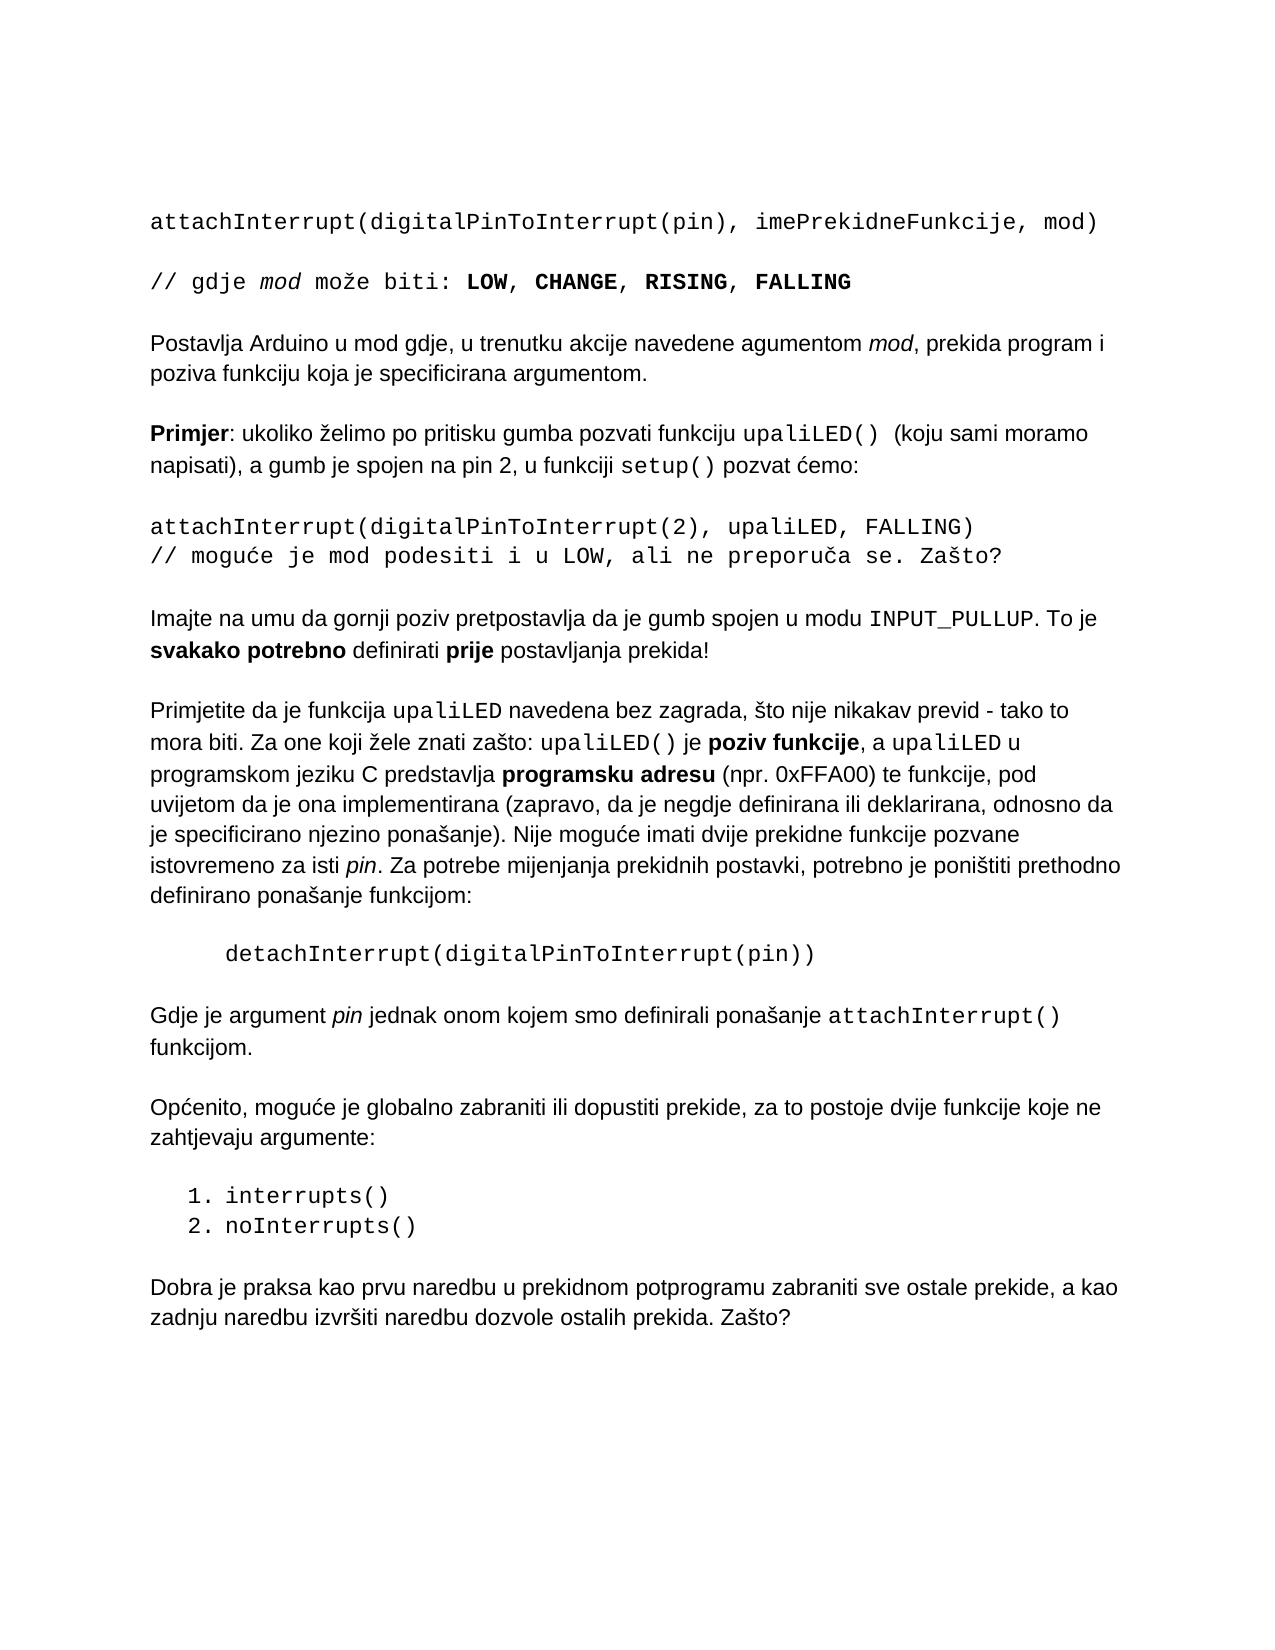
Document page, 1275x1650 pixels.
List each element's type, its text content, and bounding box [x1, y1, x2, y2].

text Općenito, moguće je globalno zabraniti ili dopustiti prekide, za to postoje dvije funkcije koje ne zahtjevaju argumente: [150, 1094, 1125, 1151]
text // gdje mod može biti: LOW, CHANGE, RISING, FALLING [150, 270, 1125, 296]
list noInterrupts() [187, 1214, 1125, 1240]
list interrupts() [187, 1185, 1125, 1211]
text Gdje je argument pin jednak onom kojem smo definirali ponašanje attachInterrupt() funkcijom. [150, 1002, 1125, 1060]
text detachInterrupt(digitalPinToInterrupt(pin)) [225, 942, 1125, 968]
text Postavlja Arduino u mod gdje, u trenutku akcije navedene agumentom mod, prekida program i poziva funkciju koja je specificirana argumentom. [150, 329, 1125, 386]
text attachInterrupt(digitalPinToInterrupt(2), upaliLED, FALLING) [150, 515, 1125, 541]
text Dobra je praksa kao prvu naredbu u prekidnom potprogramu zabraniti sve ostale prekide, a kao zadnju naredbu izvršiti naredbu dozvole ostalih prekida. Zašto? [150, 1274, 1125, 1331]
text Primjetite da je funkcija upaliLED navedena bez zagrada, što nije nikakav previd - tako to mora biti. Za one koji žele znati zašto: upaliLED() je poziv funkcije, a upaliLED u programskom jeziku C predstavlja programsku adresu (npr. 0xFFA00) te funkcije, pod uvijetom da je ona implementirana (zapravo, da je negdje definirana ili deklarirana, odnosno da je specificirano njezino ponašanje). Nije moguće imati dvije prekidne funkcije pozvane istovremeno za isti pin. Za potrebe mijenjanja prekidnih postavki, potrebno je poništiti prethodno definirano ponašanje funkcijom: [150, 697, 1125, 908]
text // moguće je mod podesiti i u LOW, ali ne preporuča se. Zašto? [150, 545, 1125, 571]
text attachInterrupt(digitalPinToInterrupt(pin), imePrekidneFunkcije, mod) [150, 210, 1125, 236]
text Imajte na umu da gornji poziv pretpostavlja da je gumb spojen u modu INPUT_PULLUP. To je svakako potrebno definirati prije postavljanja prekida! [150, 604, 1125, 663]
text Primjer: ukoliko želimo po pritisku gumba pozvati funkciju upaliLED() (koju sami moramo napisati), a gumb je spojen na pin 2, u funkciji setup() pozvat ćemo: [150, 420, 1125, 481]
